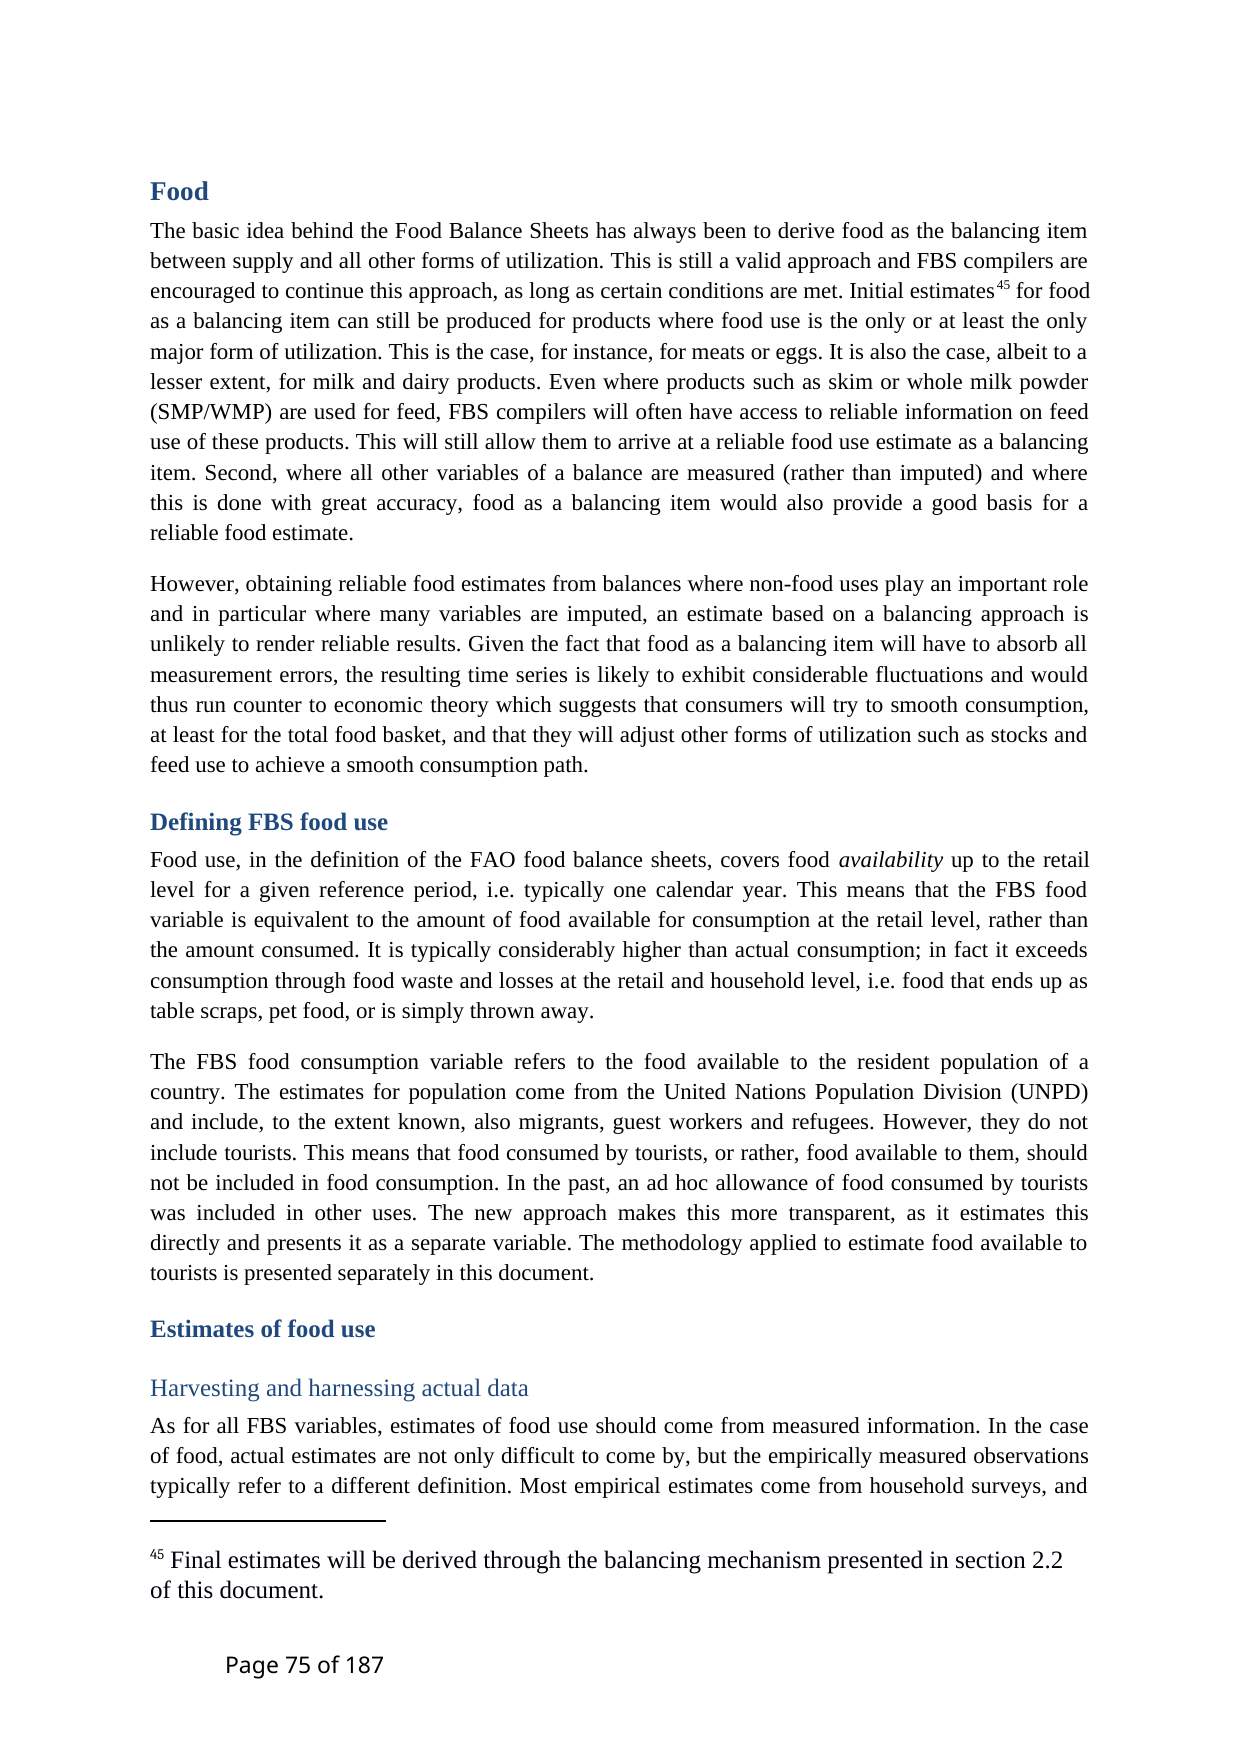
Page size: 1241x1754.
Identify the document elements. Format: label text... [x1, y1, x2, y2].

subtitle Defining FBS food use [150, 807, 1090, 835]
text However, obtaining reliable food estimates from balances where non-food uses play an important role and in particular where many variables are imputed, an estimate based on a balancing approach is unlikely to render reliable results. Given the fact that food as a balancing item will have to absorb all measurement errors, the resulting time series is likely to exhibit considerable fluctuations and would thus run counter to economic theory which suggests that consumers will try to smooth consumption, at least for the total food basket, and that they will adjust other forms of utilization such as stocks and feed use to achieve a smooth consumption path. [150, 570, 1090, 778]
subtitle Harvesting and harnessing actual data [150, 1373, 1090, 1401]
text The basic idea behind the Food Balance Sheets has always been to derive food as the balancing item between supply and all other forms of utilization. This is still a valid approach and FBS compilers are encouraged to continue this approach, as long as certain conditions are met. Initial estimates for food as a balancing item can still be produced for products where food use is the only or at least the only major form of utilization. This is the case, for instance, for meats or eggs. It is also the case, albeit to a lesser extent, for milk and dairy products. Even where products such as skim or whole milk powder (SMP/WMP) are used for feed, FBS compilers will often have access to reliable information on feed use of these products. This will still allow them to arrive at a reliable food use estimate as a balancing item. Second, where all other variables of a balance are measured (rather than imputed) and where this is done with great accuracy, food as a balancing item would also provide a good basis for a reliable food estimate. [150, 217, 1090, 545]
text Food use, in the definition of the FAO food balance sheets, covers food availability up to the retail level for a given reference period, i.e. typically one calendar year. This means that the FBS food variable is equivalent to the amount of food available for consumption at the retail level, rather than the amount consumed. It is typically considerably higher than actual consumption; in fact it exceeds consumption through food waste and losses at the retail and household level, i.e. food that ends up as table scraps, pet food, or is simply thrown away. [150, 846, 1090, 1023]
text The FBS food consumption variable refers to the food available to the resident population of a country. The estimates for population come from the United Nations Population Division (UNPD) and include, to the extent known, also migrants, guest workers and refugees. However, they do not include tourists. This means that food consumed by tourists, or rather, food available to them, should not be included in food consumption. In the past, an ad hoc allowance of food consumed by tourists was included in other uses. The new approach makes this more transparent, as it estimates this directly and presents it as a separate variable. The methodology applied to estimate food available to tourists is presented separately in this document. [150, 1048, 1090, 1286]
subtitle Food [150, 175, 1090, 206]
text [150, 1412, 1090, 1499]
subtitle Estimates of food use [150, 1314, 1090, 1343]
